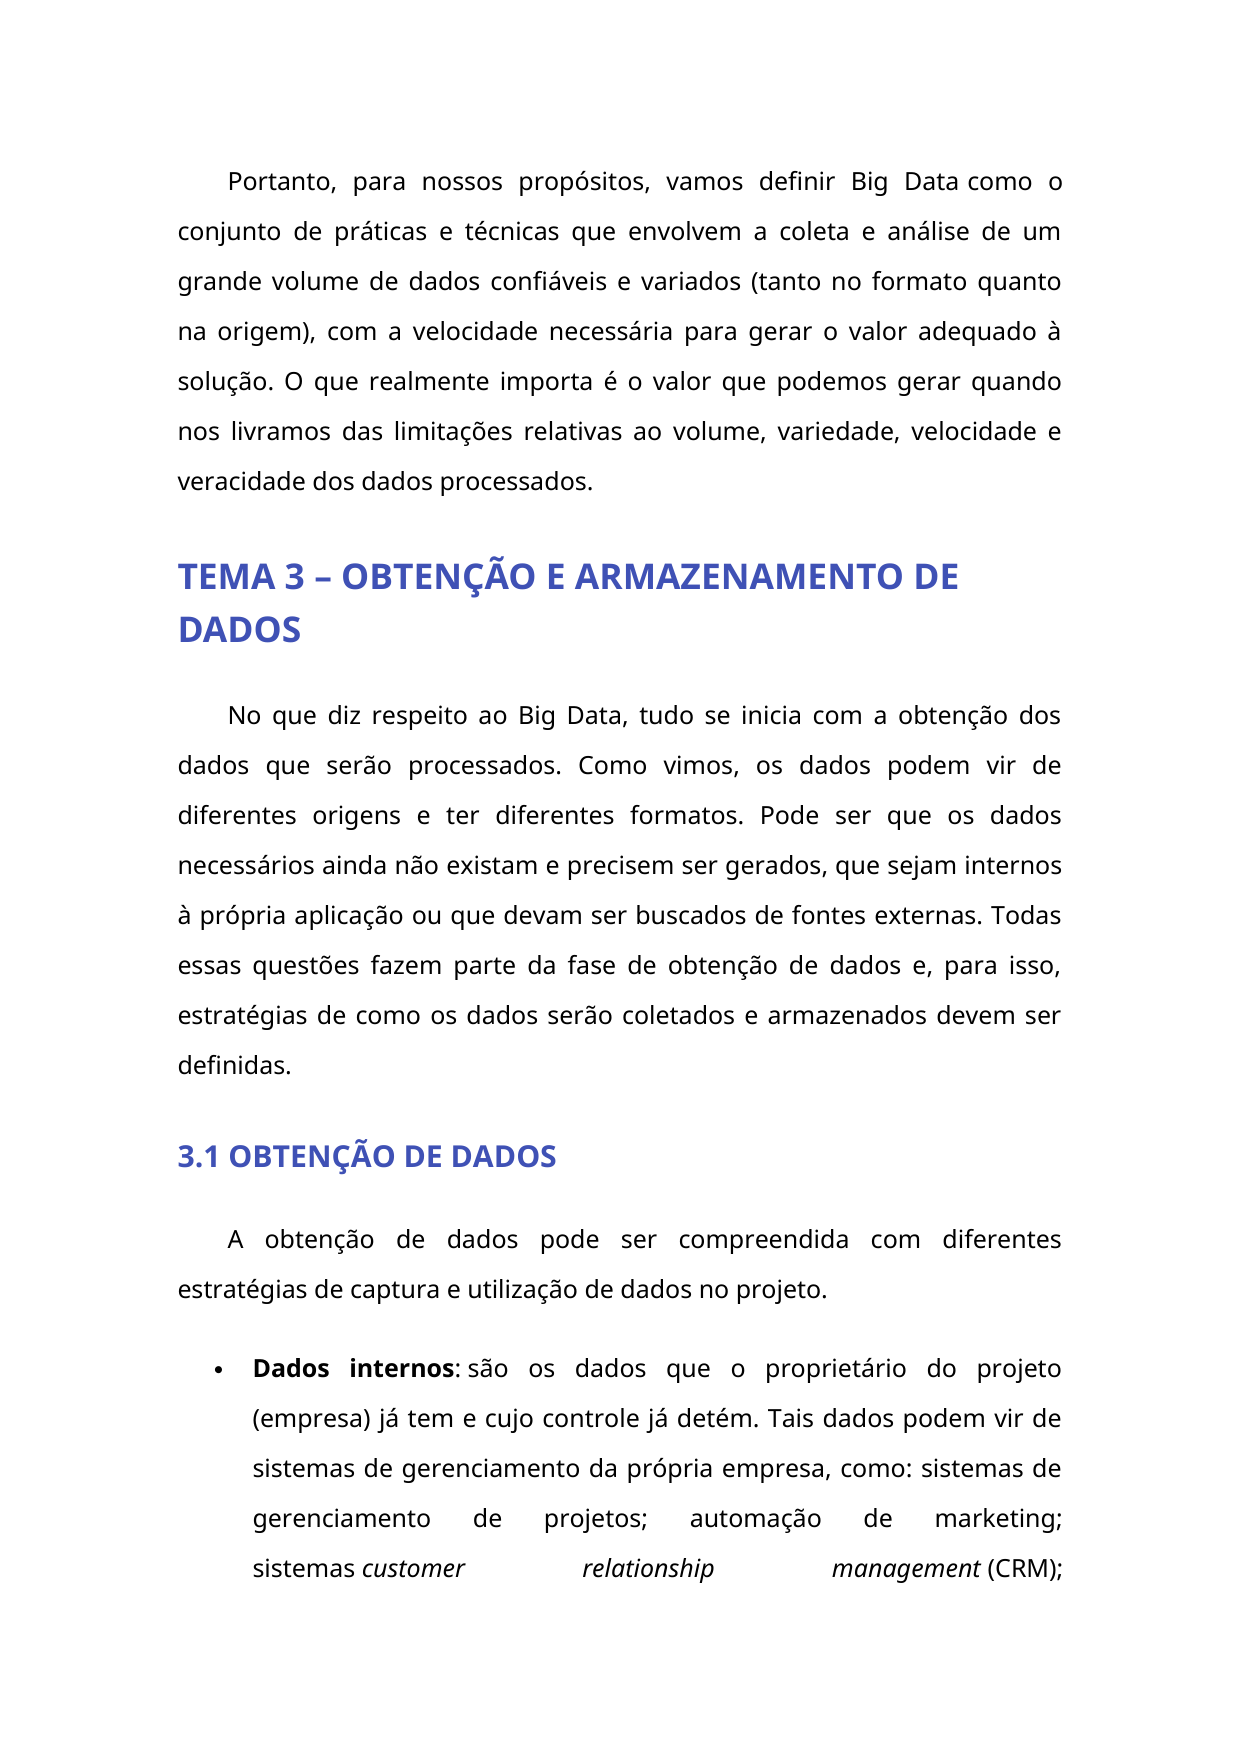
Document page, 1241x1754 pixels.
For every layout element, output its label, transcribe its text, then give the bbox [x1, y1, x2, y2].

text No que diz respeito ao Big Data, tudo se inicia com a obtenção dos dados que serão processados. Como vimos, os dados podem vir de diferentes origens e ter diferentes formatos. Pode ser que os dados necessários ainda não existam e precisem ser gerados, que sejam internos à própria aplicação ou que devam ser buscados de fontes externas. Todas essas questões fazem parte da fase de obtenção de dados e, para isso, estratégias de como os dados serão coletados e armazenados devem ser definidas. [177, 682, 1063, 1082]
text TEMA 3 – OBTENÇÃO E ARMAZENAMENTO DE DADOS [177, 548, 1063, 653]
text 3.1 OBTENÇÃO DE DADOS [177, 1132, 1063, 1177]
text A obtenção de dados pode ser compreendida com diferentes estratégias de captura e utilização de dados no projeto. [177, 1206, 1063, 1306]
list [215, 1335, 1063, 1585]
text Portanto, para nossos propósitos, vamos definir Big Data como o conjunto de práticas e técnicas que envolvem a coleta e análise de um grande volume de dados confiáveis e variados (tanto no formato quanto na origem), com a velocidade necessária para gerar o valor adequado à solução. O que realmente importa é o valor que podemos gerar quando nos livramos das limitações relativas ao volume, variedade, velocidade e veracidade dos dados processados. [177, 148, 1063, 498]
